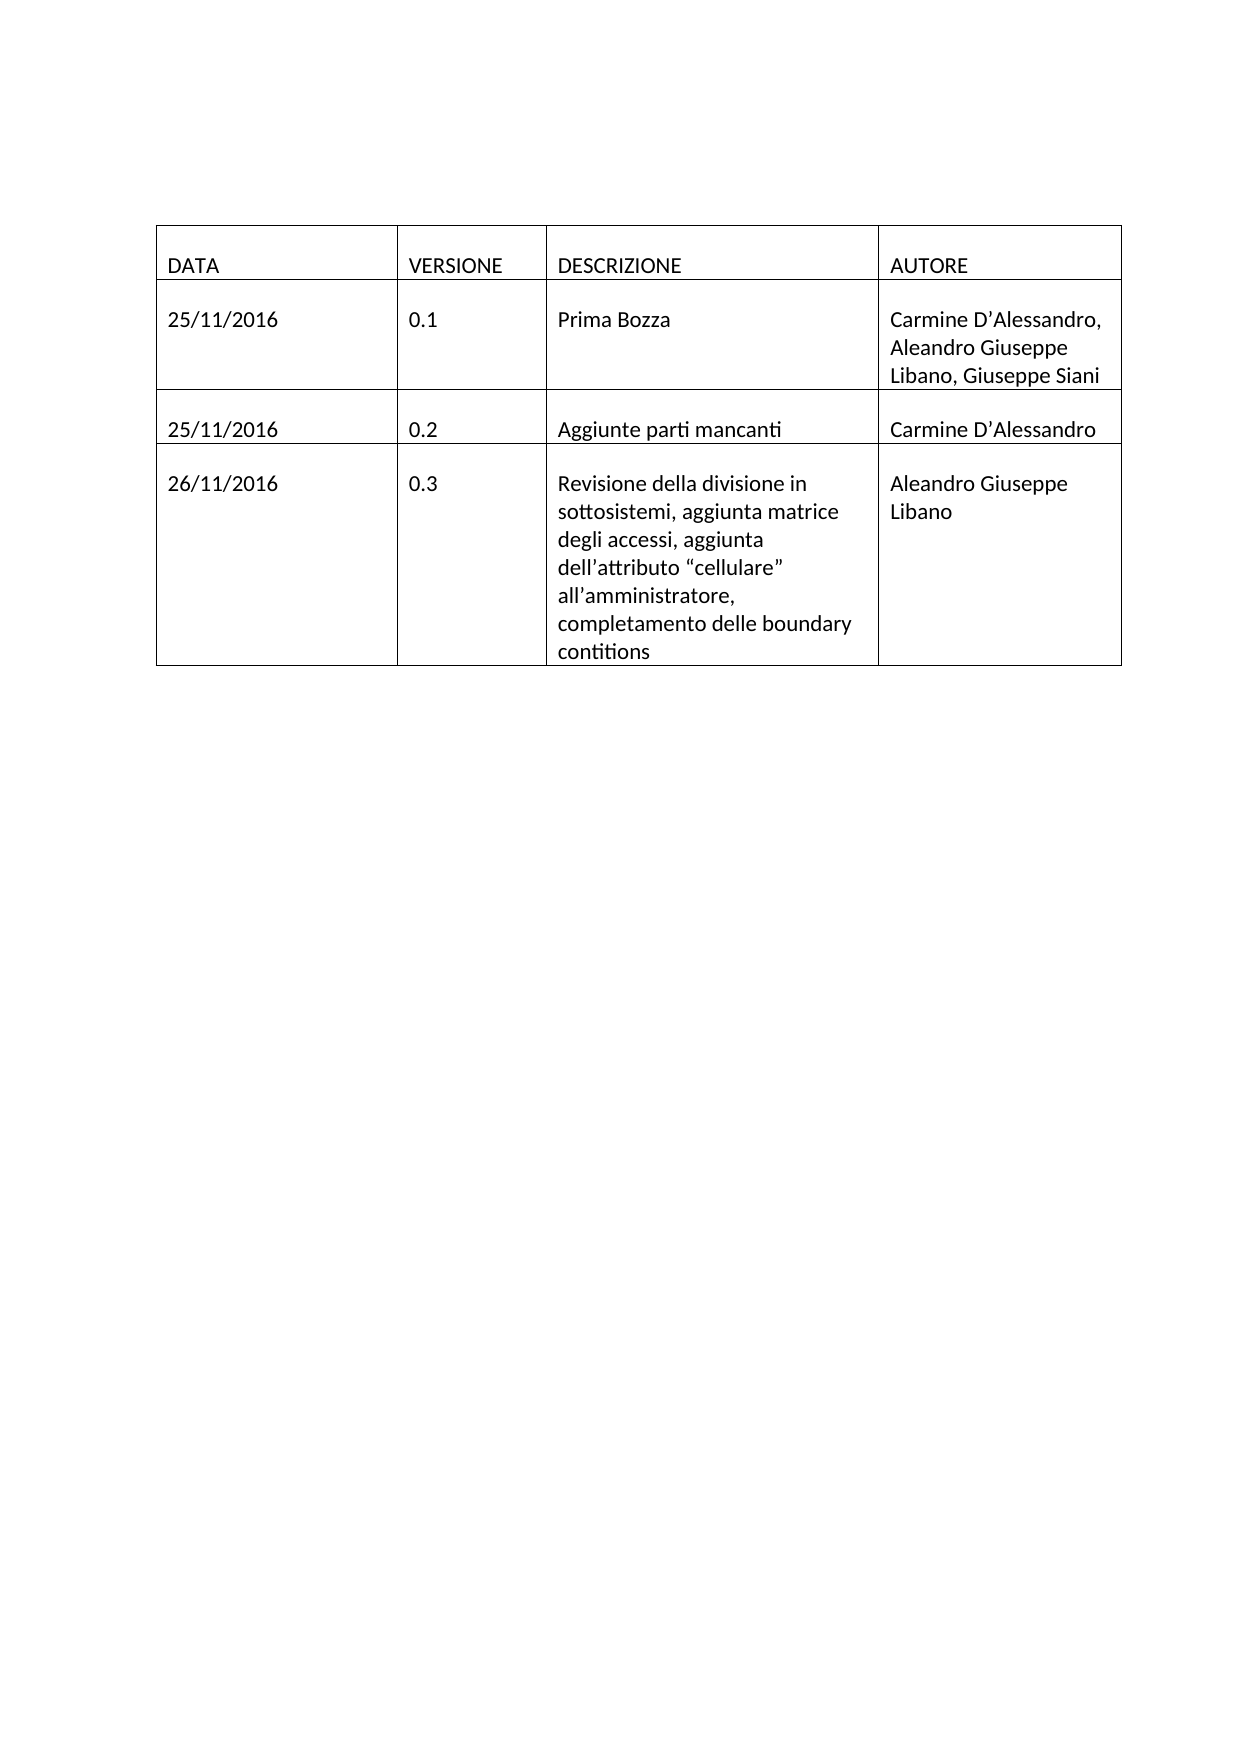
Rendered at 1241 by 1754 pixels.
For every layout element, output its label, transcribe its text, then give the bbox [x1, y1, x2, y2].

table_header VERSIONE [398, 226, 546, 279]
table_cell Aggiunte parti mancanti [547, 390, 878, 443]
table_cell 25/11/2016 [157, 280, 397, 389]
table_cell 0.3 [398, 444, 546, 665]
table_header DATA [157, 226, 397, 279]
table_cell 0.1 [398, 280, 546, 389]
table_cell 25/11/2016 [157, 390, 397, 443]
table_cell 0.2 [398, 390, 546, 443]
table_cell 26/11/2016 [157, 444, 397, 665]
table_cell Carmine D’Alessandro, Aleandro Giuseppe Libano, Giuseppe Siani [879, 280, 1121, 389]
table_cell Revisione della divisione in sottosistemi, aggiunta matrice degli accessi, aggiunta dell’attributo “cellulare” all’amministratore, completamento delle boundary contitions [547, 444, 878, 665]
table_cell Carmine D’Alessandro [879, 390, 1121, 443]
table_cell Aleandro Giuseppe Libano [879, 444, 1121, 665]
table_header AUTORE [879, 226, 1121, 279]
table_header DESCRIZIONE [547, 226, 878, 279]
table_cell Prima Bozza [547, 280, 878, 389]
